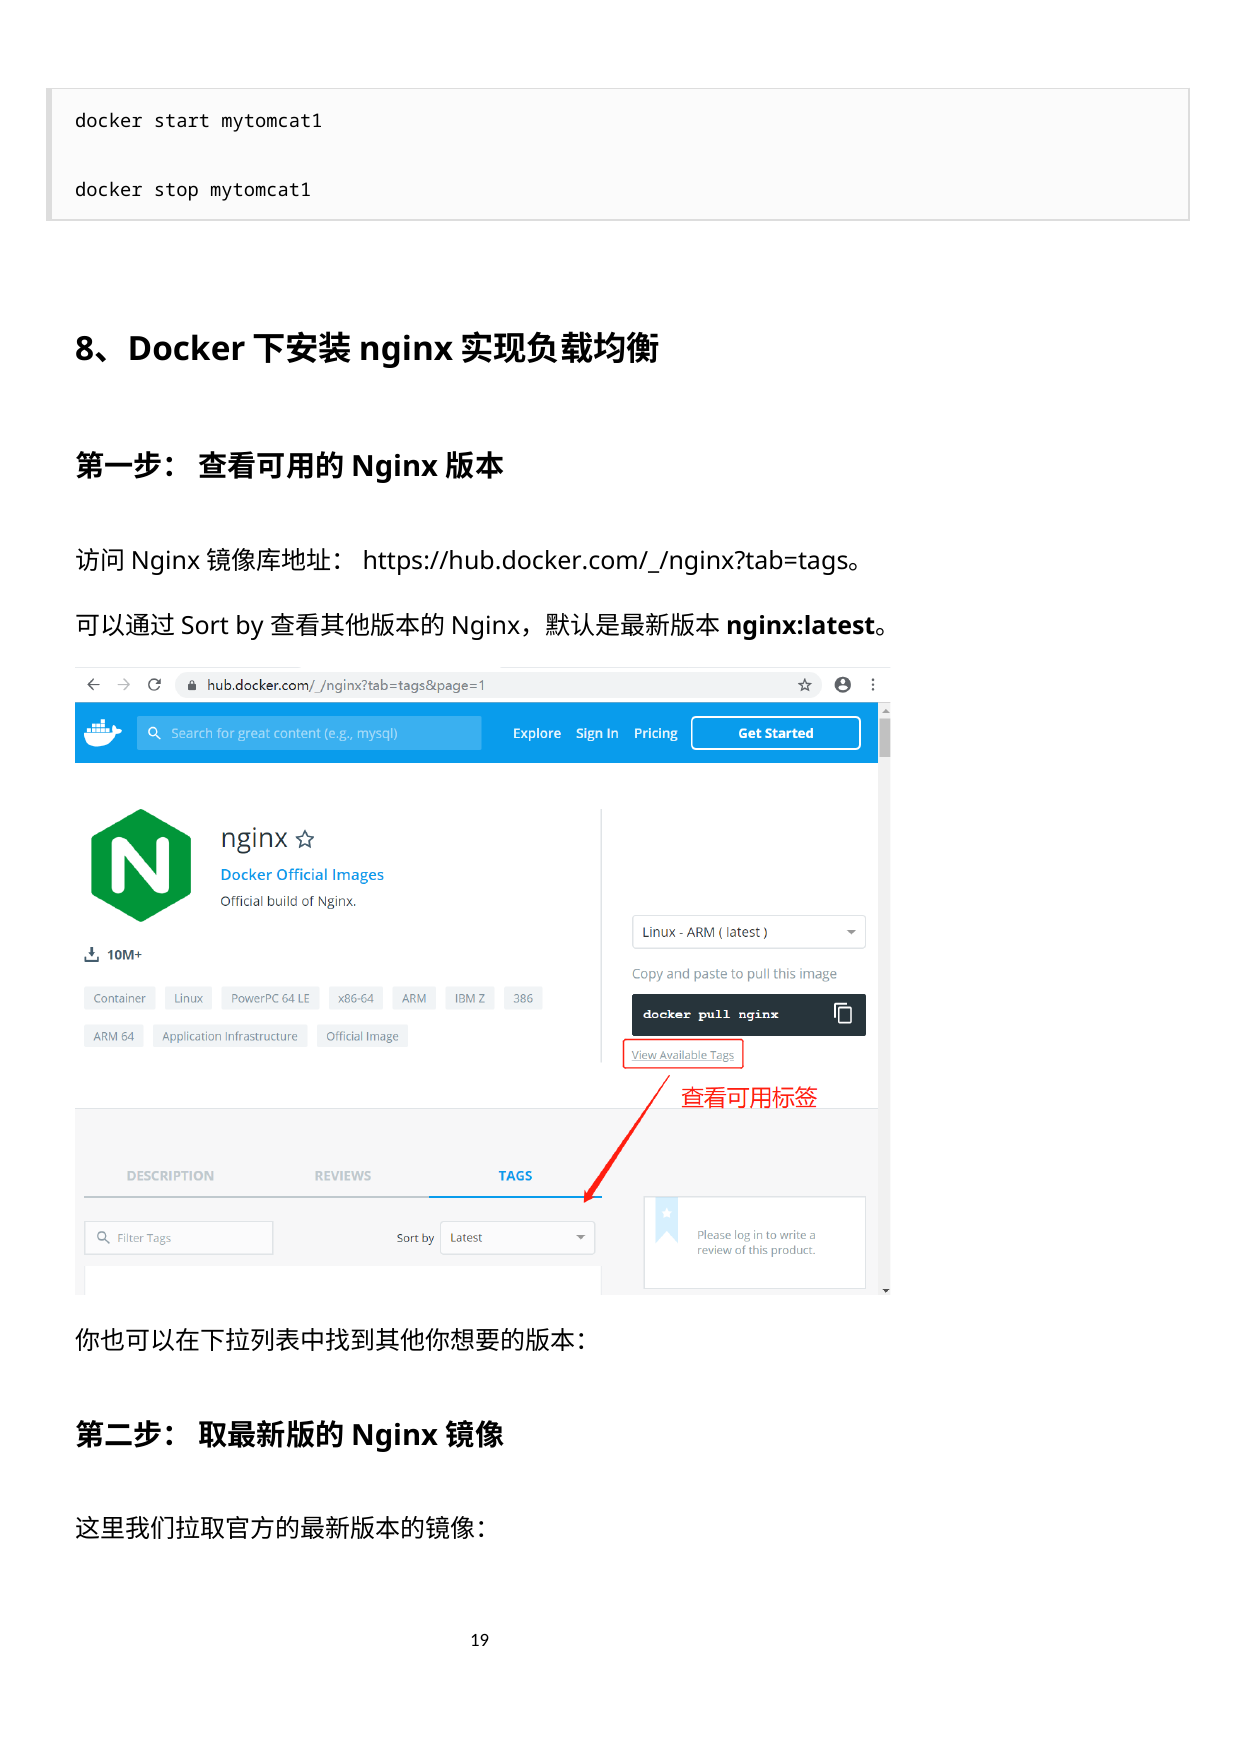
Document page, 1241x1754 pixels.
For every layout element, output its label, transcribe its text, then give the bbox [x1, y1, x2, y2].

text 这里我们拉取官方的最新版本的镜像： [75, 1494, 1165, 1559]
text docker start mytomcat1 [52, 89, 1188, 136]
subtitle Docker下安装nginx实现负载均衡 [75, 313, 1165, 378]
subtitle 查看可用的 Nginx 版本 [75, 432, 1165, 497]
text 你也可以在下拉列表中找到其他你想要的版本： [75, 1306, 1165, 1371]
picture [75, 667, 891, 1295]
subtitle 取最新版的 Nginx 镜像 [75, 1400, 1165, 1465]
text docker stop mytomcat1 [52, 156, 1188, 219]
text 访问 Nginx 镜像库地址： https://hub.docker.com/_/nginx?tab=tags。 [75, 526, 1165, 591]
text 可以通过 Sort by 查看其他版本的 Nginx，默认是最新版本 nginx:latest。 [75, 591, 1165, 656]
